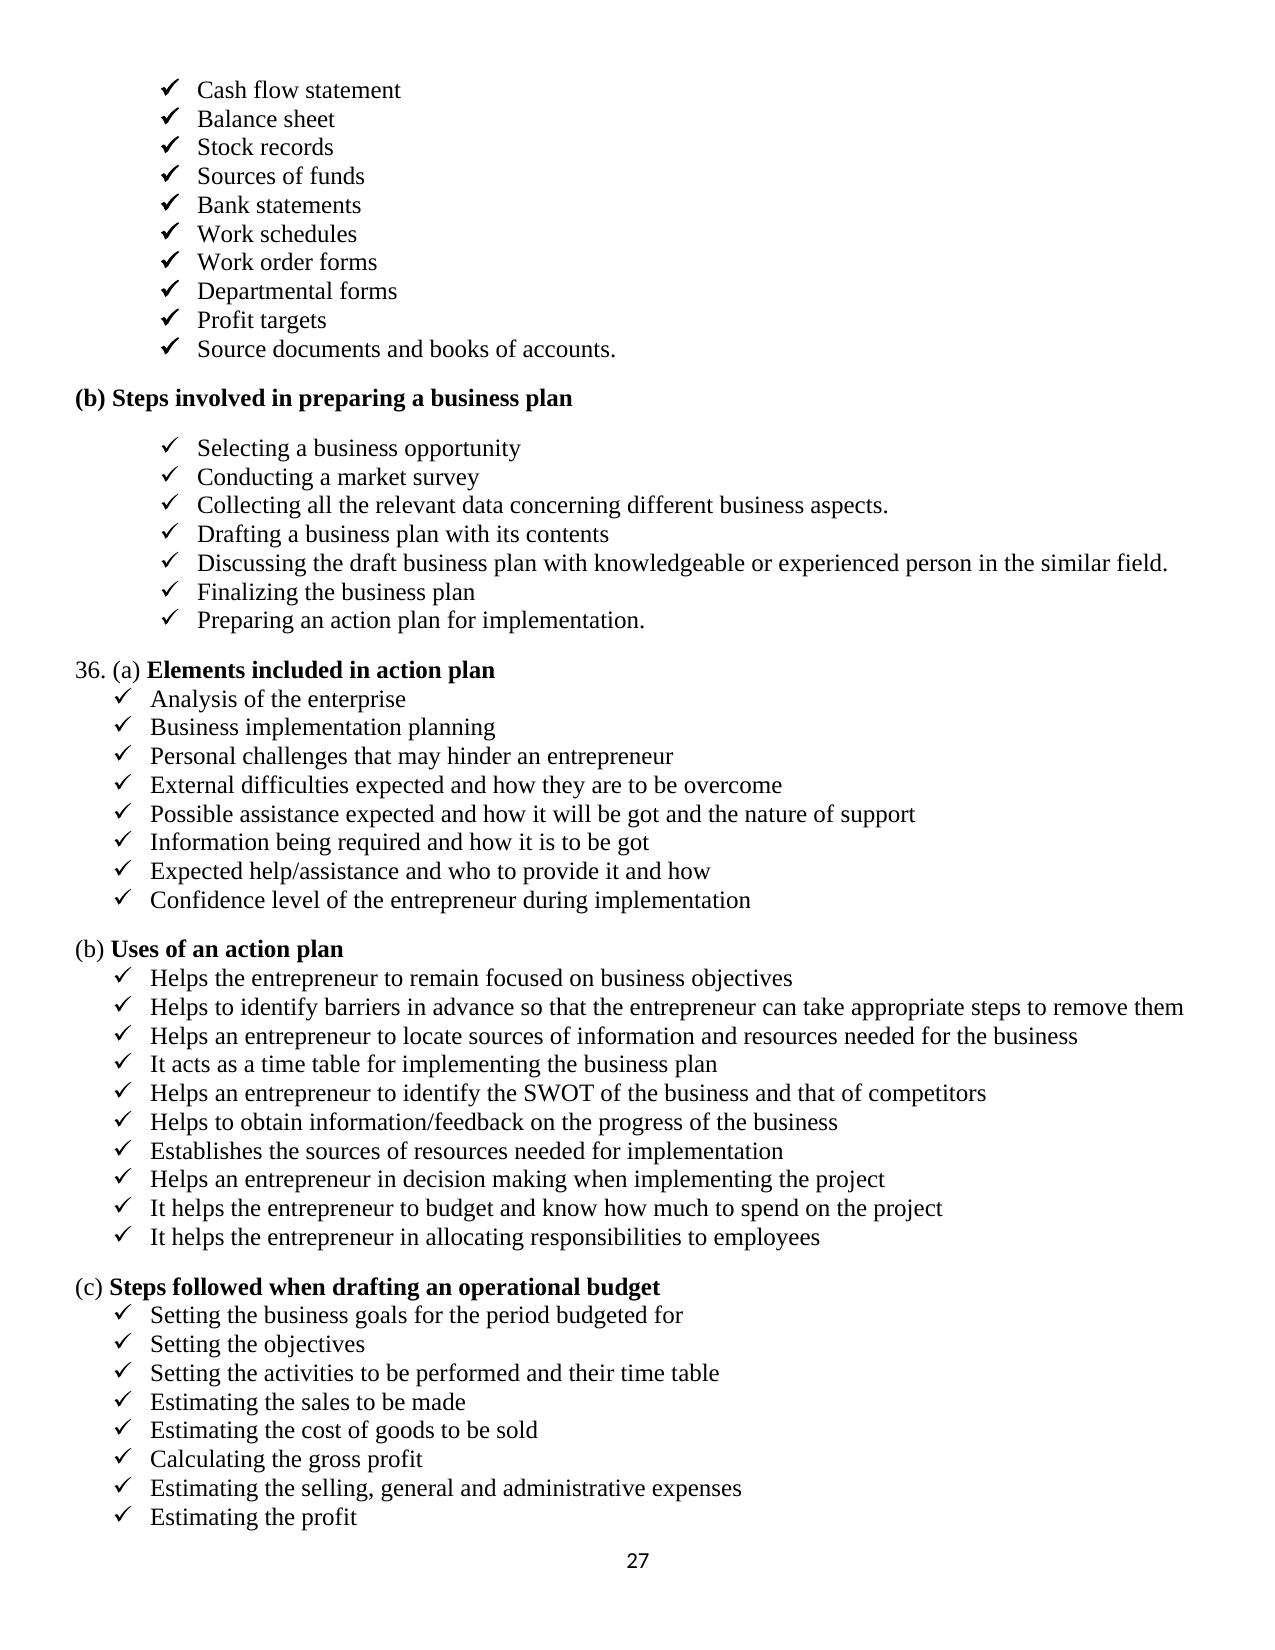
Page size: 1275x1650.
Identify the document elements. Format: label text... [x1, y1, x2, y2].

list Drafting a business plan with its contents [159, 519, 1200, 548]
list Estimating the sales to be made [112, 1387, 1200, 1415]
list Business implementation planning [112, 712, 1200, 741]
list Preparing an action plan for implementation. [159, 605, 1200, 634]
list Stock records [159, 132, 1200, 161]
list Establishes the sources of resources needed for implementation [112, 1136, 1200, 1164]
list Personal challenges that may hinder an entrepreneur [112, 741, 1200, 770]
list It acts as a time table for implementing the business plan [112, 1049, 1200, 1078]
list It helps the entrepreneur to budget and know how much to spend on the project [112, 1193, 1200, 1222]
list Estimating the selling, general and administrative expenses [112, 1473, 1200, 1502]
list Collecting all the relevant data concerning different business aspects. [159, 490, 1200, 519]
list Helps to identify barriers in advance so that the entrepreneur can take appropriate steps to remove them [112, 992, 1200, 1021]
list Calculating the gross profit [112, 1444, 1200, 1473]
list Possible assistance expected and how it will be got and the nature of support [112, 799, 1200, 827]
list Helps an entrepreneur in decision making when implementing the project [112, 1164, 1200, 1193]
list Sources of funds [159, 161, 1200, 190]
list Profit targets [159, 305, 1200, 334]
list Balance sheet [159, 104, 1200, 132]
list Estimating the cost of goods to be sold [112, 1415, 1200, 1444]
list Confidence level of the entrepreneur during implementation [112, 885, 1200, 914]
list Helps an entrepreneur to identify the SWOT of the business and that of competitors [112, 1078, 1200, 1107]
list Work order forms [159, 247, 1200, 276]
list Helps an entrepreneur to locate sources of information and resources needed for the business [112, 1021, 1200, 1049]
list Cash flow statement [159, 75, 1200, 104]
list Information being required and how it is to be got [112, 827, 1200, 856]
text (b) Uses of an action plan [75, 934, 1200, 963]
list Departmental forms [159, 276, 1200, 305]
list External difficulties expected and how they are to be overcome [112, 770, 1200, 799]
list Analysis of the enterprise [112, 684, 1200, 712]
list Setting the activities to be performed and their time table [112, 1358, 1200, 1387]
list Expected help/assistance and who to provide it and how [112, 856, 1200, 885]
list Finalizing the business plan [159, 577, 1200, 605]
list Conducting a market survey [159, 462, 1200, 490]
list It helps the entrepreneur in allocating responsibilities to employees [112, 1222, 1200, 1251]
list Selecting a business opportunity [159, 433, 1200, 462]
text 36. (a) Elements included in action plan [75, 655, 1200, 684]
text (b) Steps involved in preparing a business plan [75, 383, 1200, 412]
list Setting the objectives [112, 1329, 1200, 1358]
text (c) Steps followed when drafting an operational budget [75, 1272, 1200, 1300]
list Discussing the draft business plan with knowledgeable or experienced person in the similar field. [159, 548, 1200, 577]
list Helps the entrepreneur to remain focused on business objectives [112, 963, 1200, 992]
list Source documents and books of accounts. [159, 334, 1200, 362]
list Helps to obtain information/feedback on the progress of the business [112, 1107, 1200, 1136]
list Estimating the profit [112, 1502, 1200, 1530]
list Work schedules [159, 219, 1200, 247]
list Bank statements [159, 190, 1200, 219]
list Setting the business goals for the period budgeted for [112, 1300, 1200, 1329]
